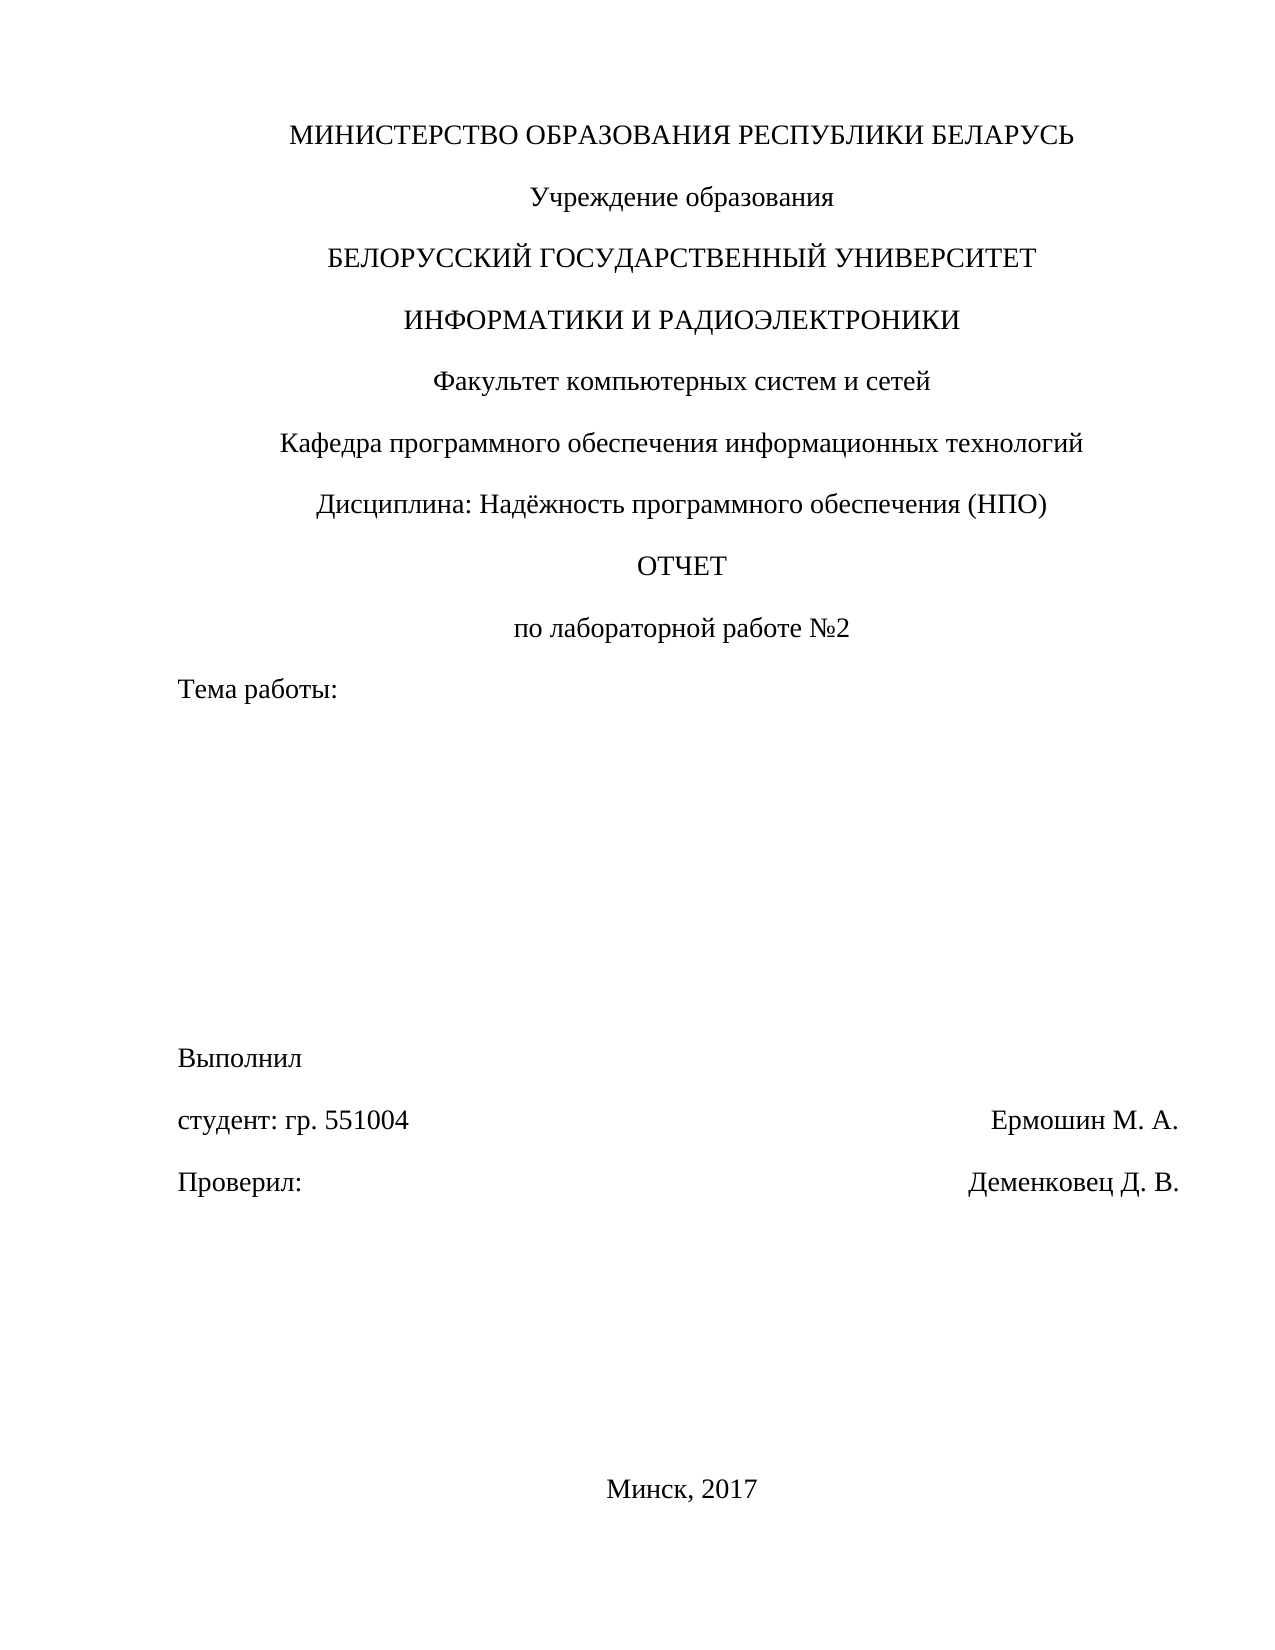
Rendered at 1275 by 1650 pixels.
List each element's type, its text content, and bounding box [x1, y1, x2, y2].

text студент: гр. 551004 Ермошин М. А. [177, 1103, 1186, 1136]
text БЕЛОРУССКИЙ ГОСУДАРСТВЕННЫЙ УНИВЕРСИТЕТ [177, 241, 1186, 274]
text Тема работы: [177, 672, 1186, 704]
text по лабораторной работе №2 [177, 611, 1186, 643]
text Факультет компьютерных систем и сетей [177, 364, 1186, 397]
text Выполнил [177, 1042, 1186, 1074]
text Минск, 2017 [177, 1472, 1186, 1505]
text Учреждение образования [177, 180, 1186, 212]
text ИНФОРМАТИКИ И РАДИОЭЛЕКТРОНИКИ [177, 303, 1186, 335]
text Кафедра программного обеспечения информационных технологий [177, 426, 1186, 458]
text МИНИСТЕРСТВО ОБРАЗОВАНИЯ РЕСПУБЛИКИ БЕЛАРУСЬ [177, 118, 1186, 151]
text Дисциплина: Надёжность программного обеспечения (НПО) [177, 487, 1186, 520]
text ОТЧЕТ [177, 549, 1186, 581]
text Проверил: Деменковец Д. В. [177, 1165, 1186, 1197]
